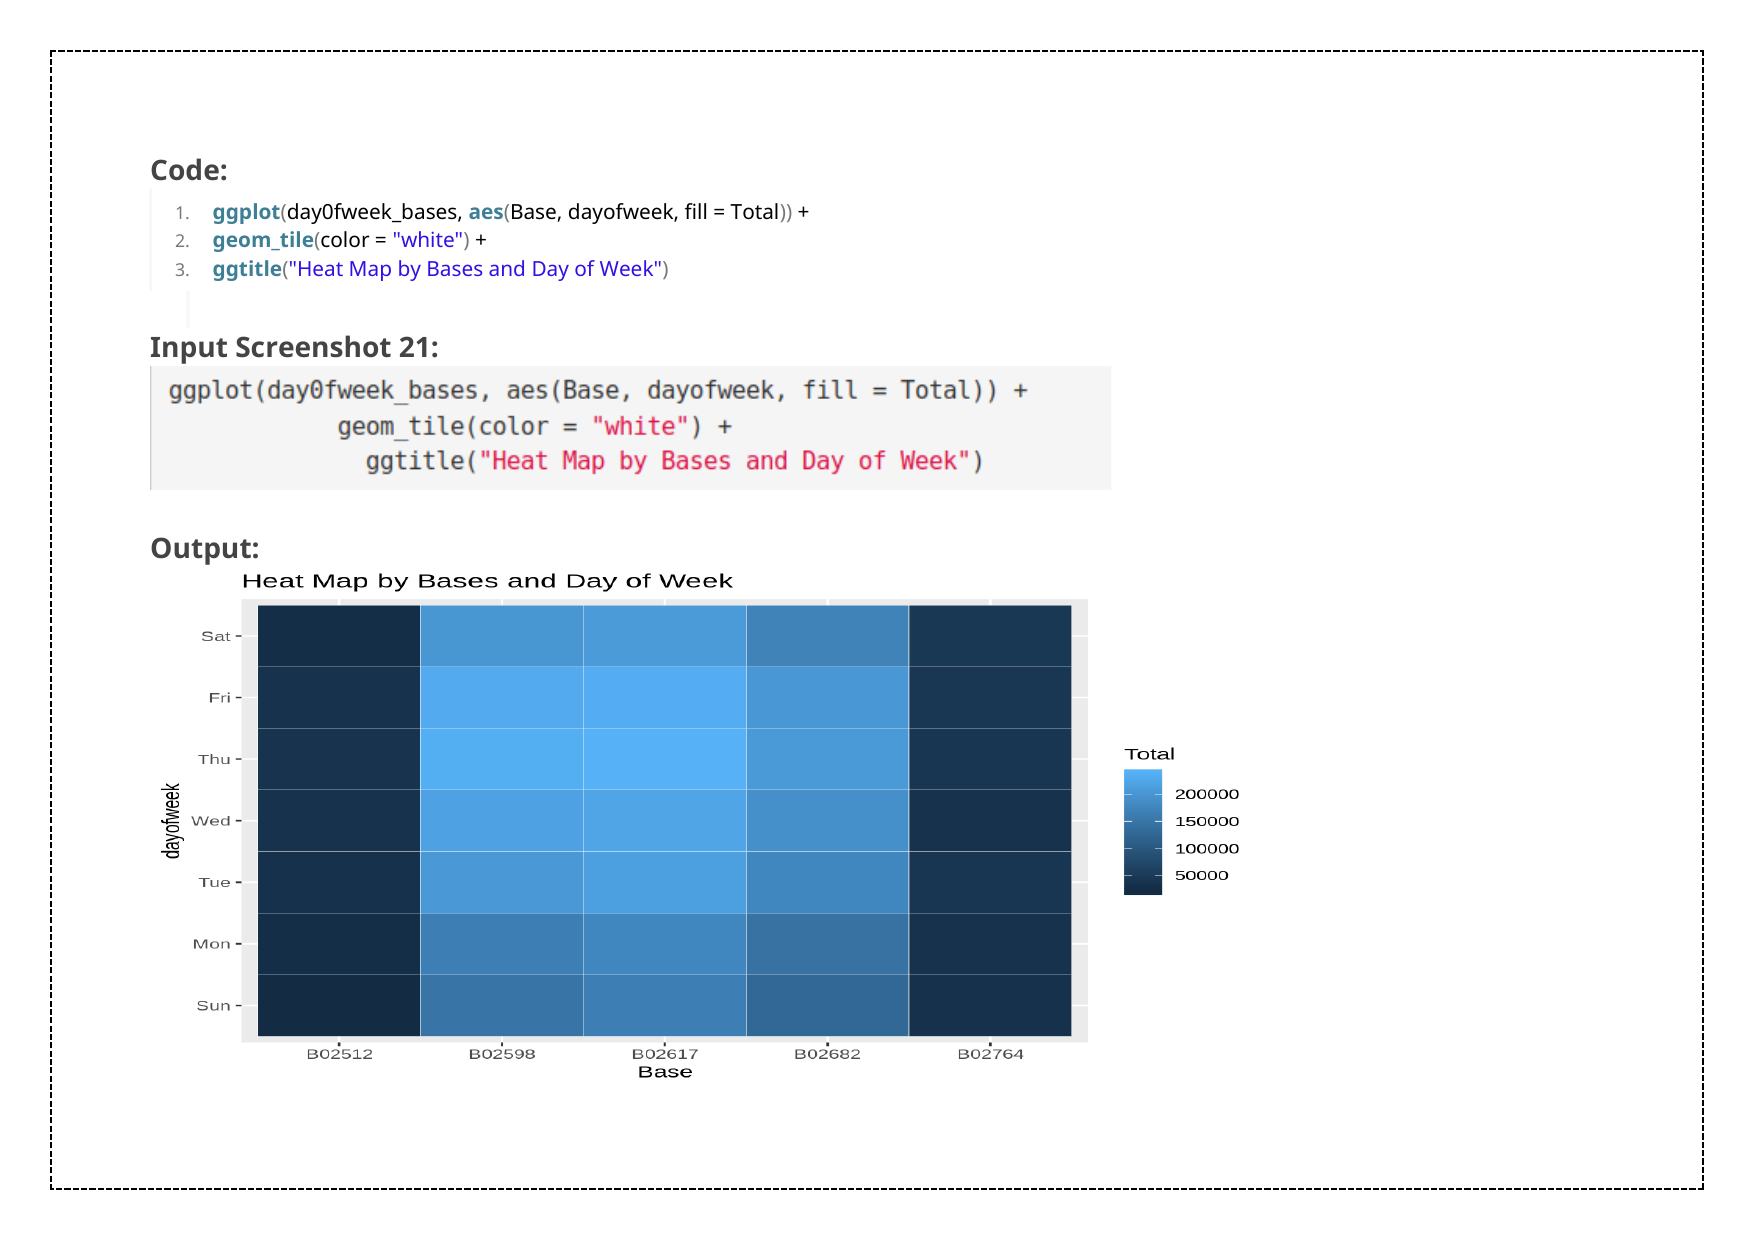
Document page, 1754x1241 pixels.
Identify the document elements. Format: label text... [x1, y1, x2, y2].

text Output: [150, 528, 1604, 567]
list geom_tile(color = "white") + [152, 223, 1612, 251]
picture [150, 566, 1263, 1089]
list ggplot(day0fweek_bases, aes(Base, dayofweek, fill = Total)) + [152, 189, 1612, 223]
text Input Screenshot 21: [150, 328, 1604, 366]
picture [150, 366, 1112, 490]
list ggtitle("Heat Map by Bases and Day of Week") [152, 251, 1612, 291]
text Code: [150, 150, 1604, 188]
